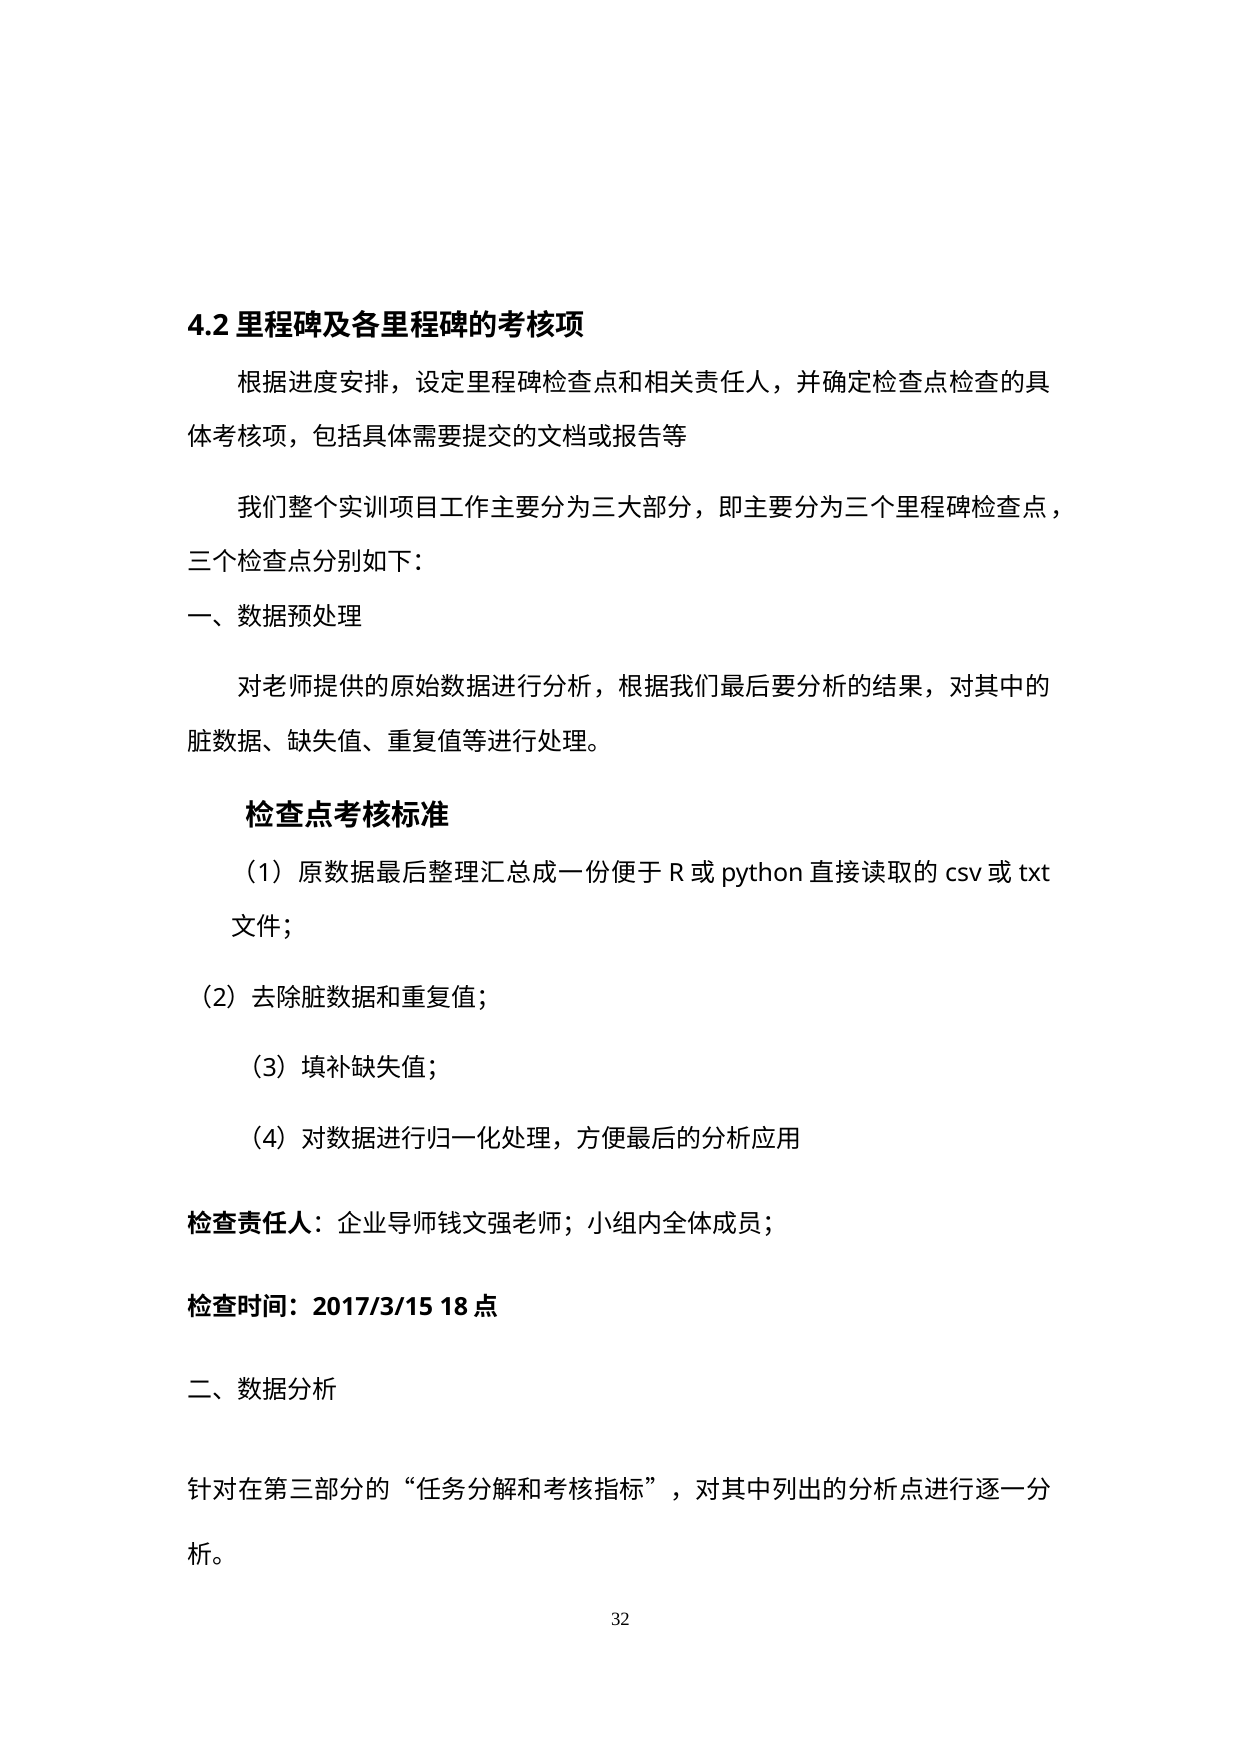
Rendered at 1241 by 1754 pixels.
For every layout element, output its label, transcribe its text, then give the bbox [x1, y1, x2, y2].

text （2）去除脏数据和重复值； [187, 977, 1050, 1013]
text 检查时间：2017/3/15 18点 [187, 1272, 1053, 1337]
text 检查责任人：企业导师钱文强老师；小组内全体成员； [187, 1189, 1053, 1254]
text 我们整个实训项目工作主要分为三大部分，即主要分为三个里程碑检查点，三个检查点分别如下： 一、数据预处理 [187, 487, 1050, 632]
text 二、数据分析 [187, 1355, 1050, 1420]
text 4.2里程碑及各里程碑的考核项 [187, 292, 1053, 346]
text 根据进度安排，设定里程碑检查点和相关责任人，并确定检查点检查的具体考核项，包括具体需要提交的文档或报告等 [187, 362, 1050, 453]
text 对老师提供的原始数据进行分析，根据我们最后要分析的结果，对其中的脏数据、缺失值、重复值等进行处理。 [187, 667, 1050, 757]
text 针对在第三部分的“任务分解和考核指标”，对其中列出的分析点进行逐一分析。 [187, 1455, 1053, 1585]
text （3）填补缺失值； [187, 1048, 1050, 1084]
text （4）对数据进行归一化处理，方便最后的分析应用 [187, 1118, 1050, 1155]
text 检查点考核标准 （1）原数据最后整理汇总成一份便于R或python直接读取的csv或txt文件； [231, 792, 1050, 943]
